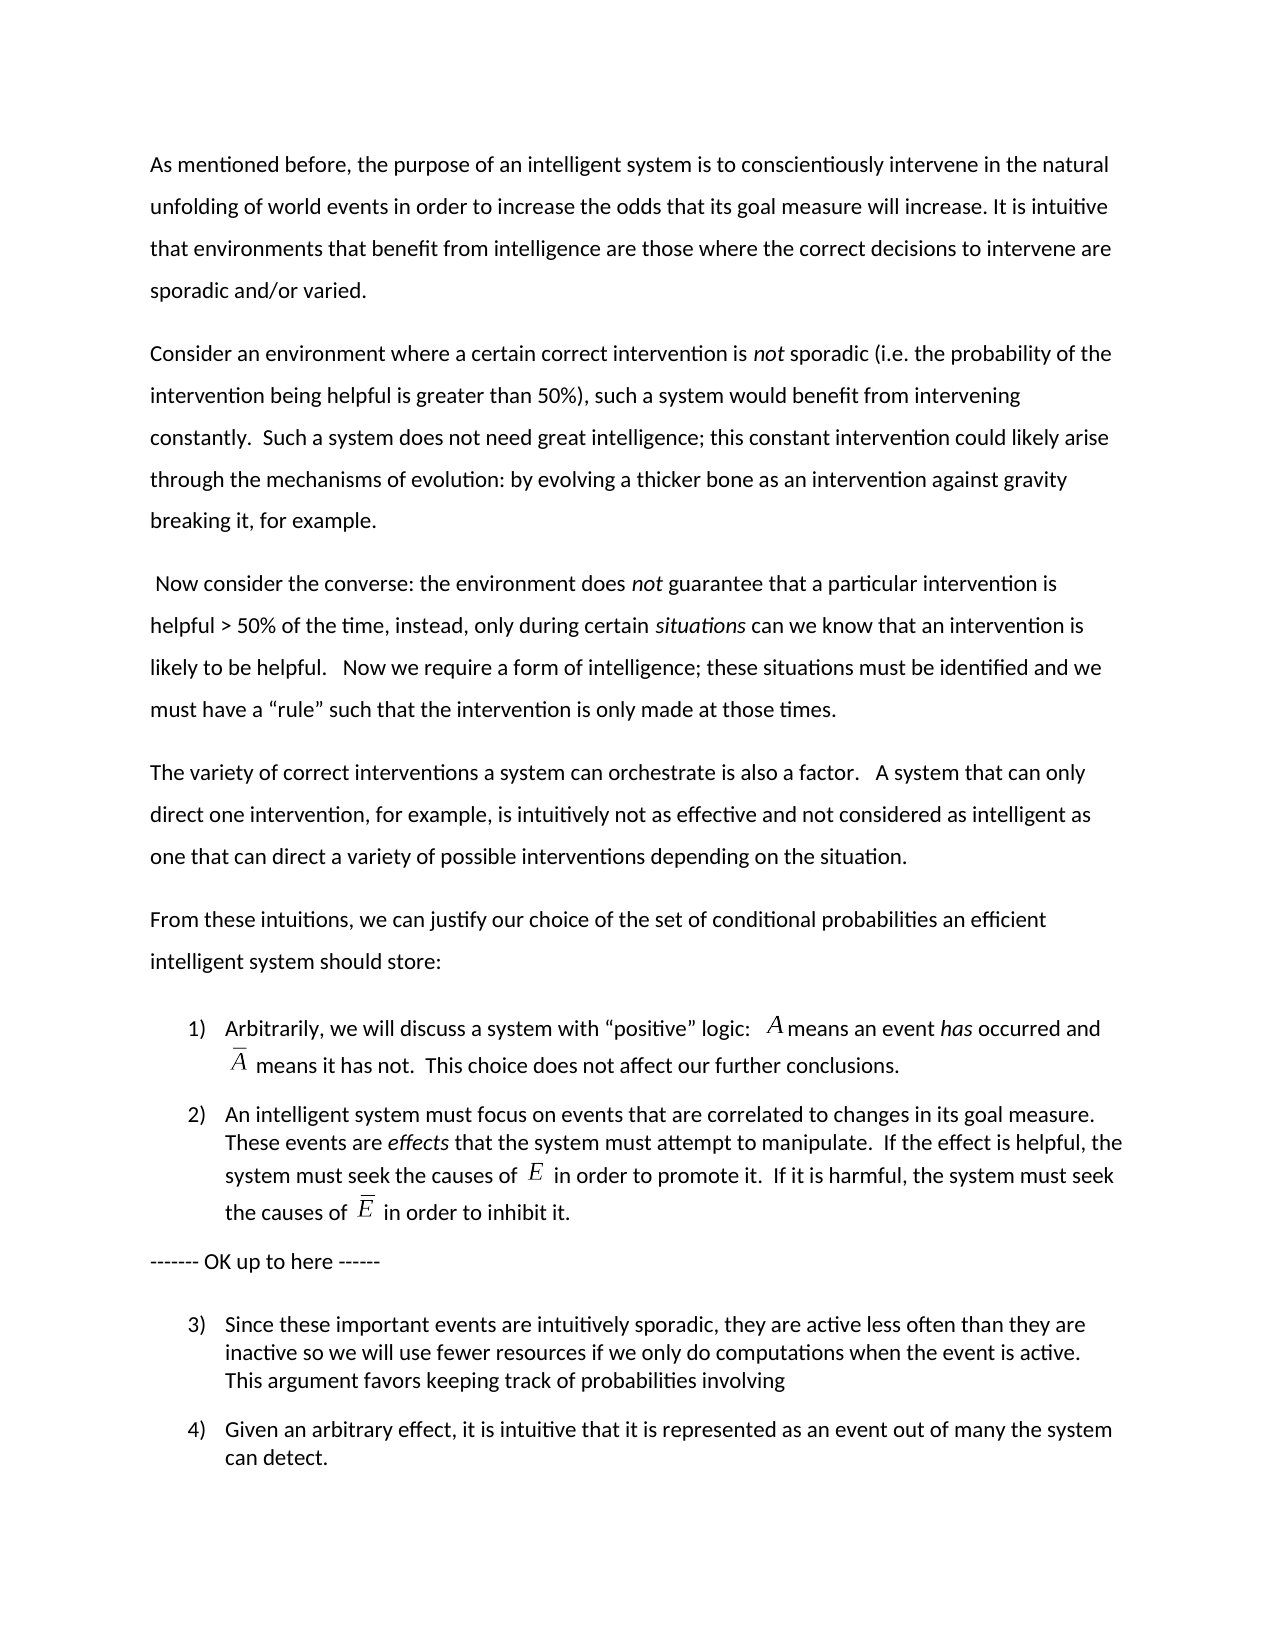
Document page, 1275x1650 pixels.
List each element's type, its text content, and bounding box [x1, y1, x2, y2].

text Now consider the converse: the environment does not guarantee that a particular intervention is helpful > 50% of the time, instead, only during certain situations can we know that an intervention is likely to be helpful. Now we require a form of intelligence; these situations must be identified and we must have a “rule” such that the intervention is only made at those times. [150, 569, 1125, 723]
text The variety of correct interventions a system can orchestrate is also a factor. A system that can only direct one intervention, for example, is intuitively not as effective and not considered as intelligent as one that can direct a variety of possible interventions depending on the situation. [150, 758, 1125, 870]
list Since these important events are intuitively sporadic, they are active less often than they are inactive so we will use fewer resources if we only do computations when the event is active. This argument favors keeping track of probabilities involving [187, 1310, 1125, 1394]
text ------- OK up to here ------ [150, 1247, 1125, 1275]
list Given an arbitrary effect, it is intuitive that it is represented as an event out of many the system can detect. [187, 1415, 1125, 1471]
list An intelligent system must focus on events that are correlated to changes in its goal measure. These events are effects that the system must attempt to manipulate. If the effect is helpful, the system must seek the causes of in order to promote it. If it is harmful, the system must seek the causes of in order to inhibit it. [187, 1101, 1125, 1226]
text From these intuitions, we can justify our choice of the set of conditional probabilities an efficient intelligent system should store: [150, 905, 1125, 975]
list Arbitrarily, we will discuss a system with “positive” logic: means an event has occurred and means it has not. This choice does not affect our further conclusions. [187, 1010, 1125, 1080]
text Consider an environment where a certain correct intervention is not sporadic (i.e. the probability of the intervention being helpful is greater than 50%), such a system would benefit from intervening constantly. Such a system does not need great intelligence; this constant intervention could likely arise through the mechanisms of evolution: by evolving a thicker bone as an intervention against gravity breaking it, for example. [150, 339, 1125, 535]
text As mentioned before, the purpose of an intelligent system is to conscientiously intervene in the natural unfolding of world events in order to increase the odds that its goal measure will increase. It is intuitive that environments that benefit from intelligence are those where the correct decisions to intervene are sporadic and/or varied. [150, 150, 1125, 304]
